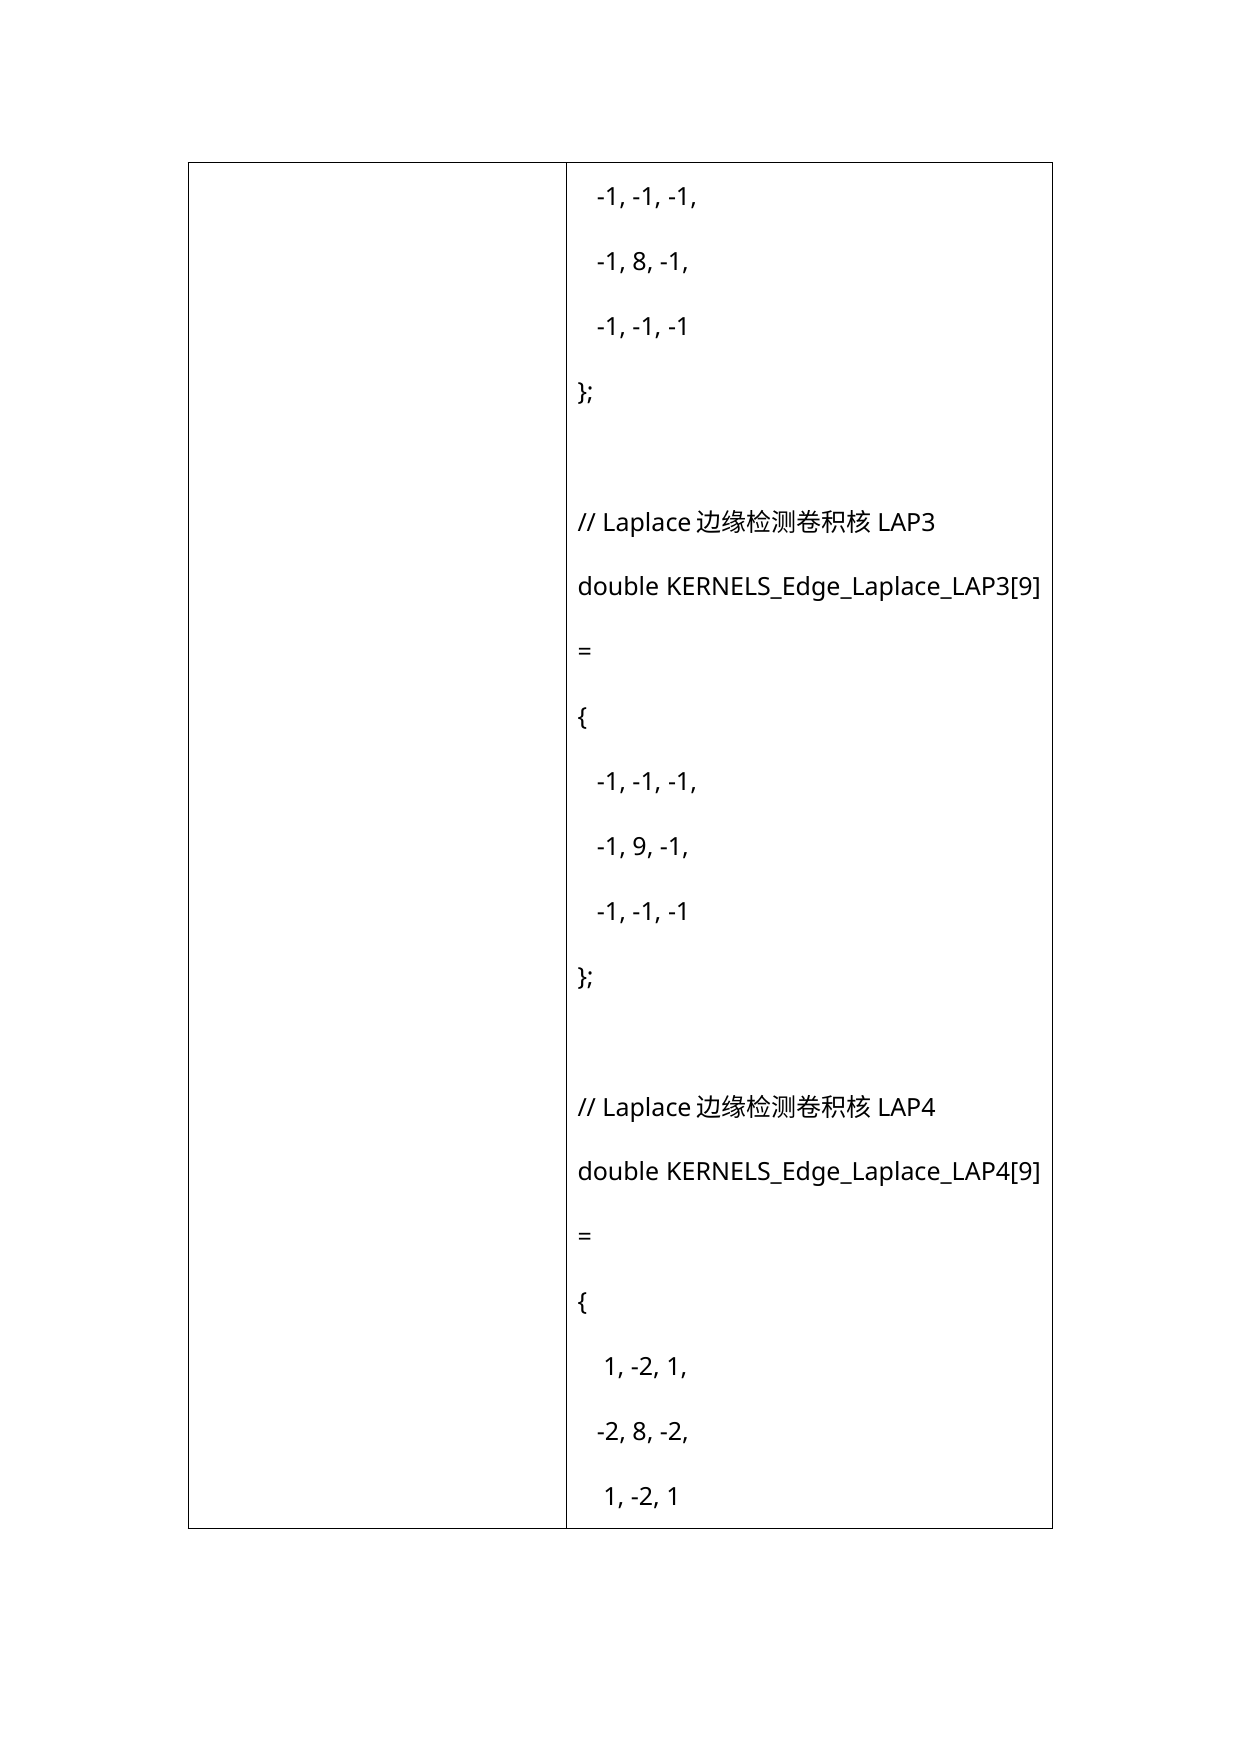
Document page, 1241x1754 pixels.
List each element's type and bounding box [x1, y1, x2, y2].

table_cell [567, 163, 1052, 1528]
table_cell [189, 163, 566, 1528]
